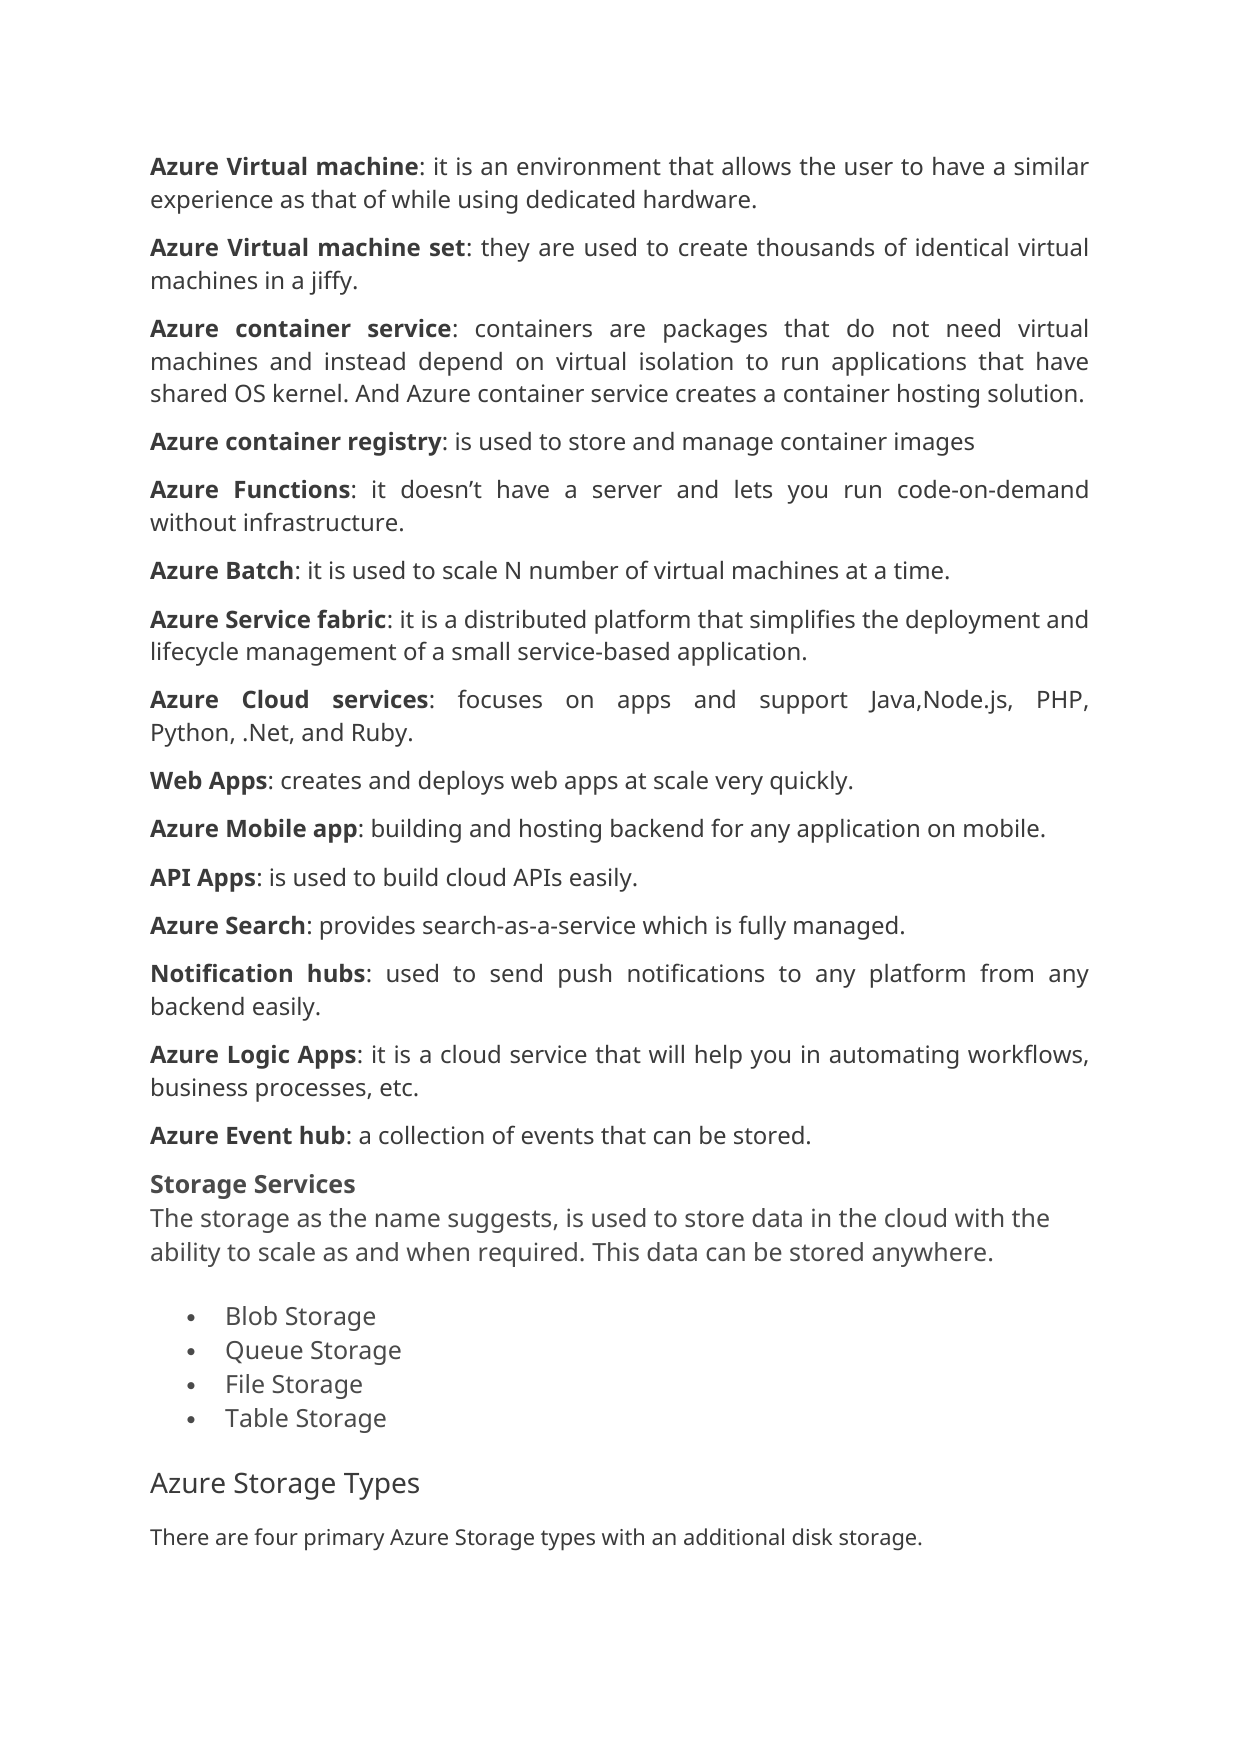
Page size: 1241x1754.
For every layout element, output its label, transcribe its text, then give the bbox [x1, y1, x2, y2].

text Notification hubs: used to send push notifications to any platform from any backend easily. [150, 957, 1090, 1022]
text Azure container registry: is used to store and manage container images [150, 425, 1090, 458]
text Azure container service: containers are packages that do not need virtual machines and instead depend on virtual isolation to run applications that have shared OS kernel. And Azure container service creates a container hosting solution. [150, 312, 1090, 409]
text There are four primary Azure Storage types with an additional disk storage. [150, 1518, 1090, 1552]
text API Apps: is used to build cloud APIs easily. [150, 861, 1090, 893]
list Blob Storage [187, 1298, 1090, 1332]
text Azure Service fabric: it is a distributed platform that simplifies the deployment and lifecycle management of a small service-based application. [150, 602, 1090, 668]
text Azure Virtual machine: it is an environment that allows the user to have a similar experience as that of while using dedicated hardware. [150, 150, 1090, 215]
text Azure Mobile app: building and hosting backend for any application on mobile. [150, 812, 1090, 845]
text Azure Search: provides search-as-a-service which is fully managed. [150, 909, 1090, 941]
subtitle Azure Storage Types [150, 1464, 1090, 1502]
text Web Apps: creates and deploys web apps at scale very quickly. [150, 764, 1090, 797]
text Azure Functions: it doesn’t have a server and lets you run code-on-demand without infrastructure. [150, 473, 1090, 538]
text Azure Event hub: a collection of events that can be stored. [150, 1119, 1090, 1151]
text Azure Logic Apps: it is a cloud service that will help you in automating workflows, business processes, etc. [150, 1038, 1090, 1103]
list File Storage [187, 1366, 1090, 1400]
text Azure Batch: it is used to scale N number of virtual machines at a time. [150, 554, 1090, 587]
list Queue Storage [187, 1332, 1090, 1366]
list Table Storage [187, 1400, 1090, 1434]
text Azure Virtual machine set: they are used to create thousands of identical virtual machines in a jiffy. [150, 231, 1090, 296]
text Storage Services The storage as the name suggests, is used to store data in the cloud with the ability to scale as and when required. This data can be stored anywhere. [355, 1167, 1090, 1269]
text Azure Cloud services: focuses on apps and support Java,Node.js, PHP, Python, .Net, and Ruby. [150, 683, 1090, 748]
